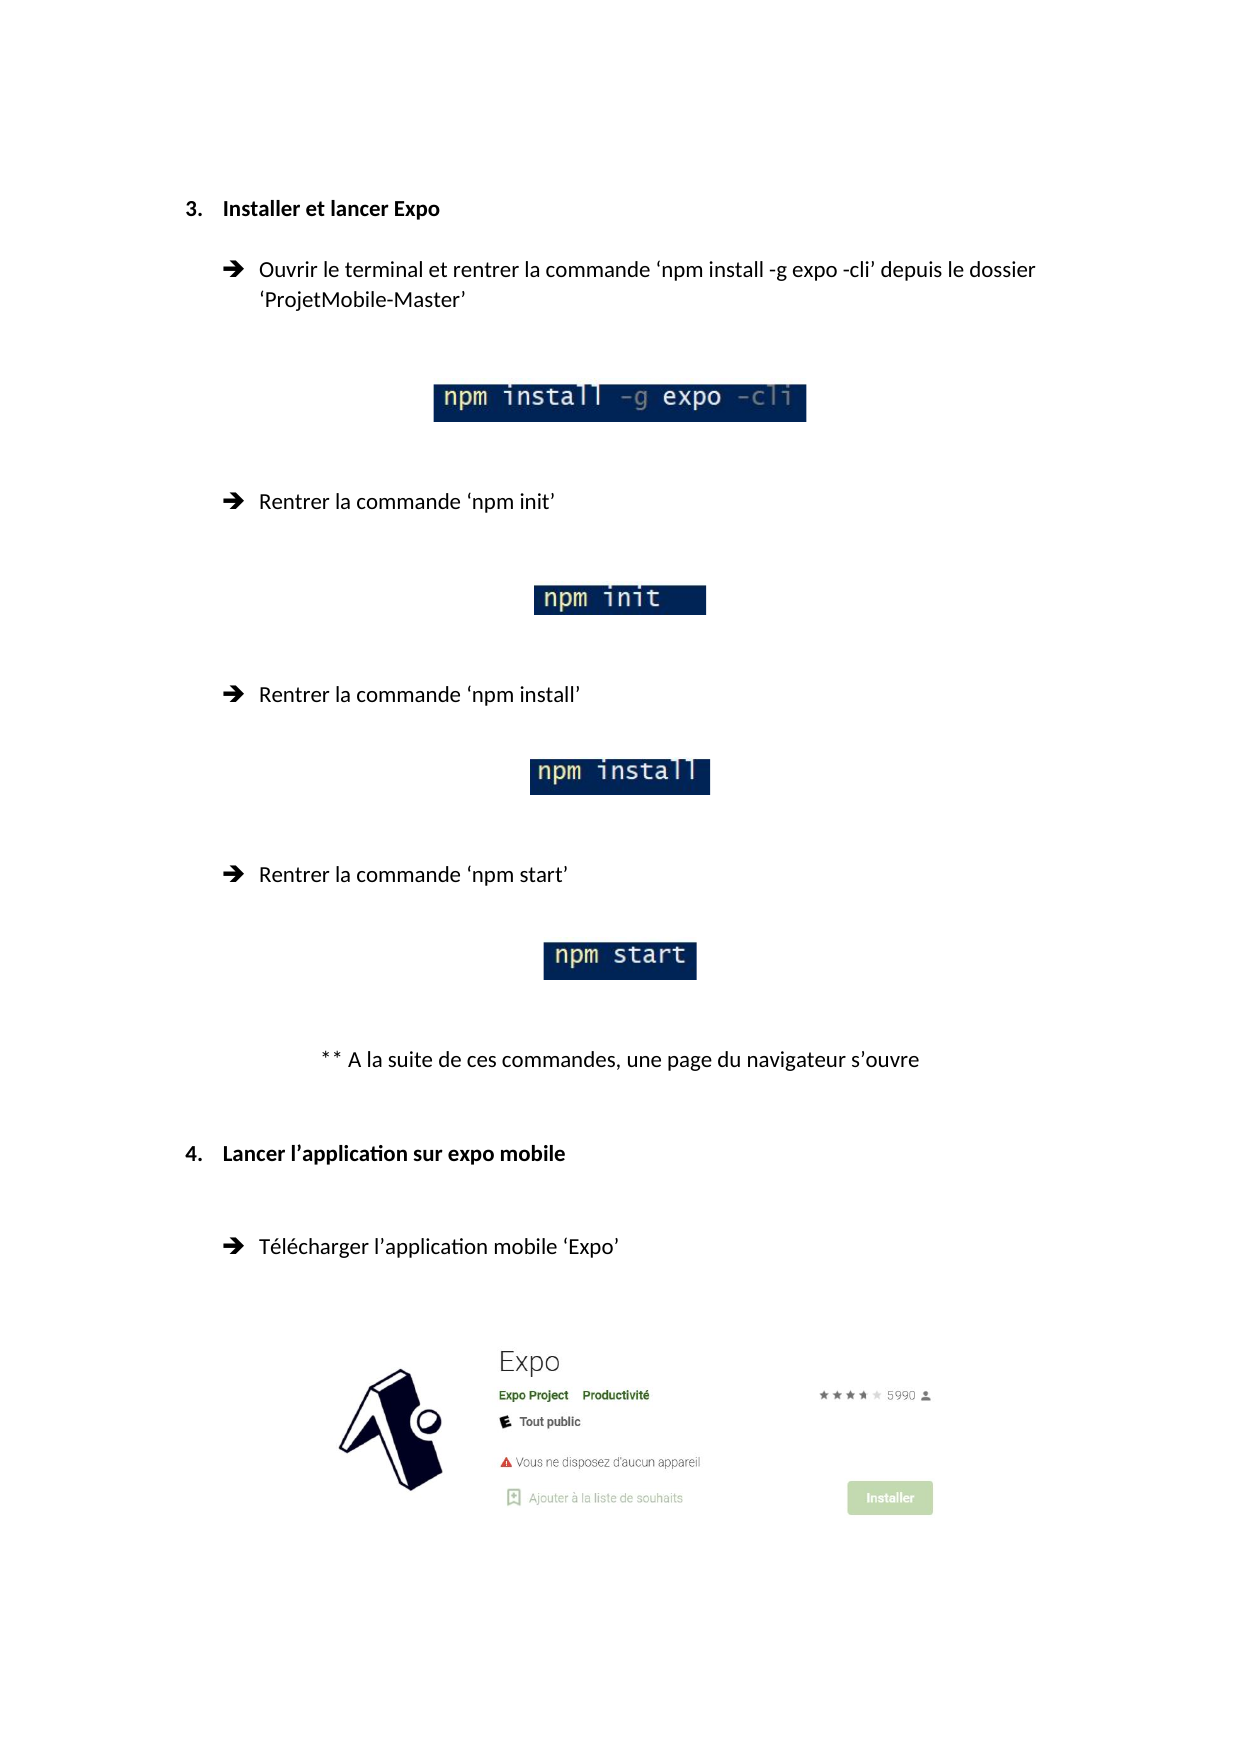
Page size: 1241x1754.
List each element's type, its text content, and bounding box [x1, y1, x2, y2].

text ** A la suite de ces commandes, une page du navigateur s’ouvre [148, 1045, 1093, 1073]
list Télécharger l’application mobile ‘Expo’ [221, 1232, 1093, 1260]
picture [530, 757, 711, 795]
list Rentrer la commande ‘npm install’ [221, 680, 1093, 708]
list Rentrer la commande ‘npm start’ [221, 860, 1093, 888]
picture [543, 937, 697, 980]
picture [433, 378, 807, 422]
picture [534, 581, 707, 615]
picture [291, 1326, 950, 1545]
list Ouvrir le terminal et rentrer la commande ‘npm install -g expo -cli’ depuis le dossier ‘ProjetMobile-Master’ [221, 255, 1093, 313]
list Installer et lancer Expo [185, 194, 1093, 222]
list Rentrer la commande ‘npm init’ [221, 487, 1093, 515]
list Lancer l’application sur expo mobile [185, 1139, 1093, 1167]
